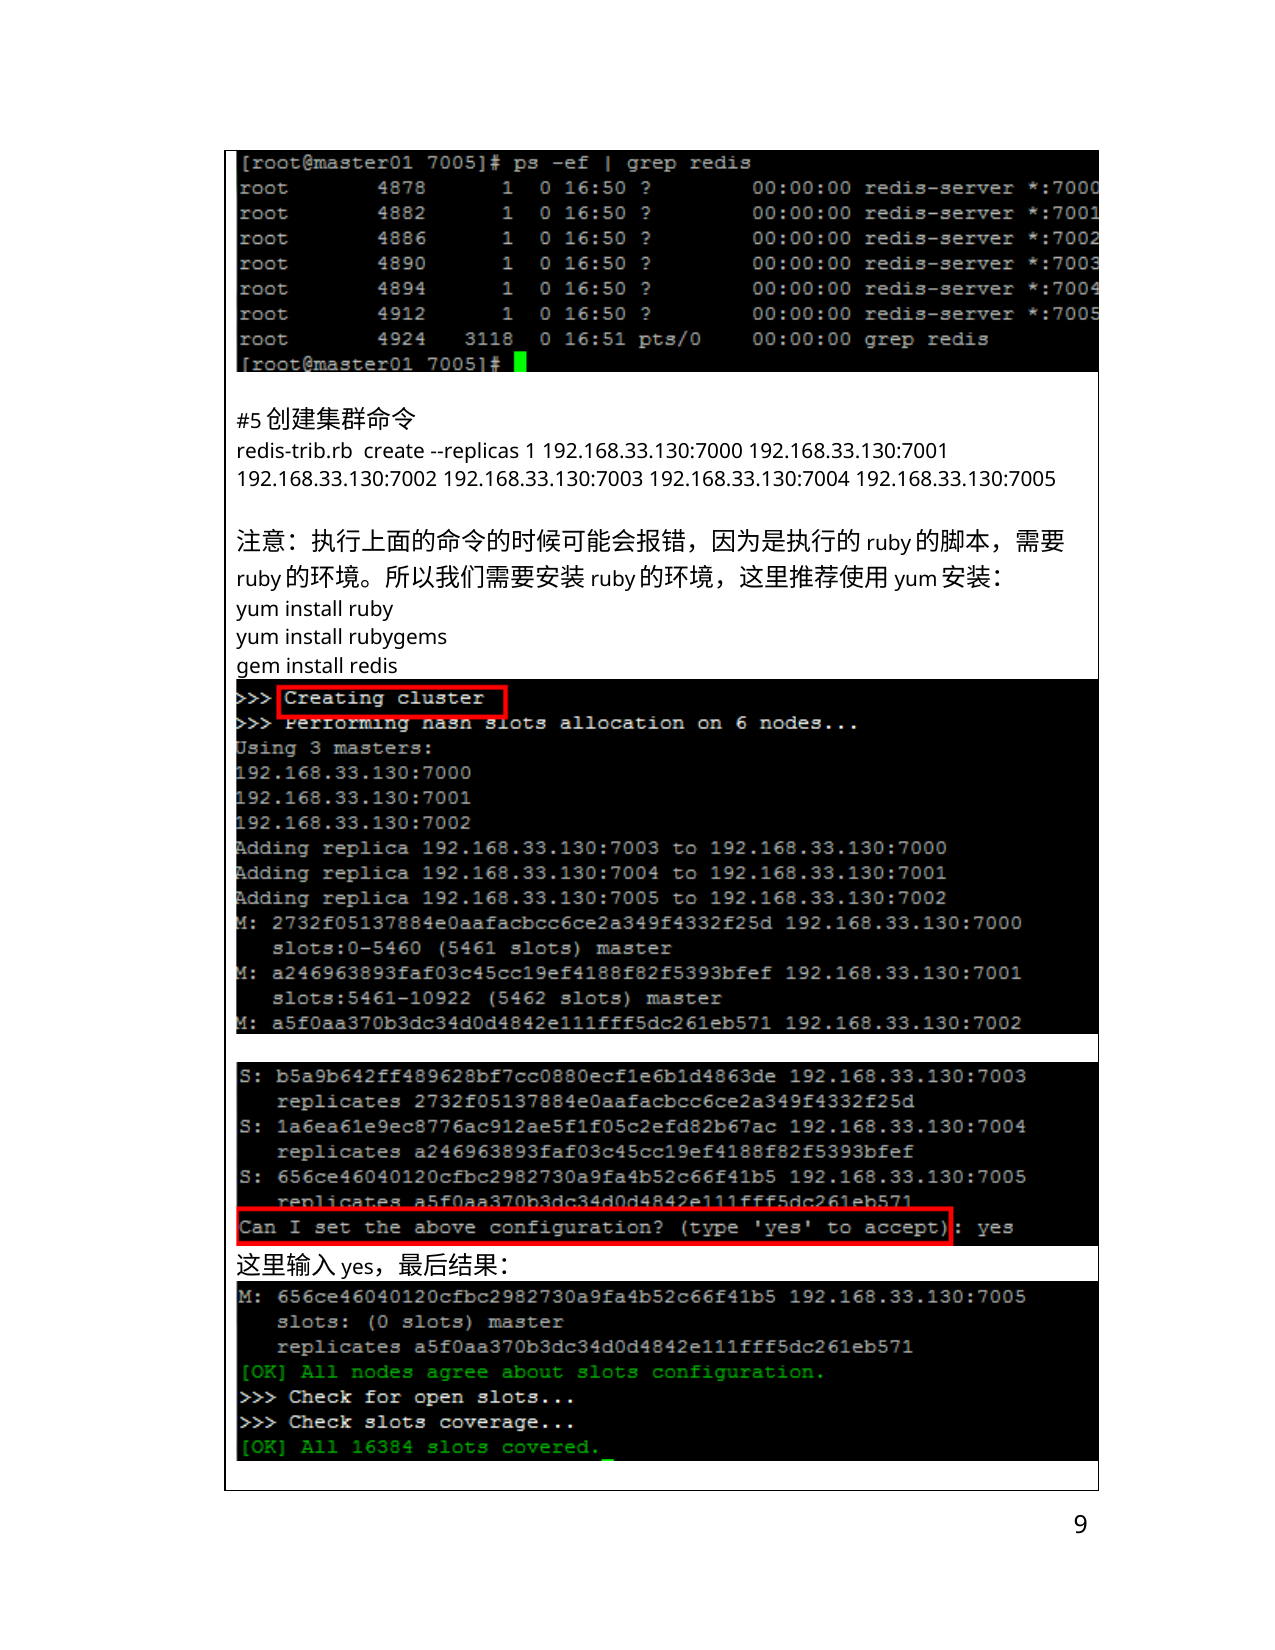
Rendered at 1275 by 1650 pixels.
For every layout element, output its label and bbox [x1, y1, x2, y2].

picture [236, 1062, 1099, 1246]
table_cell [226, 151, 1098, 1489]
picture [236, 1281, 1099, 1461]
picture [236, 151, 1099, 372]
picture [236, 679, 1099, 1034]
